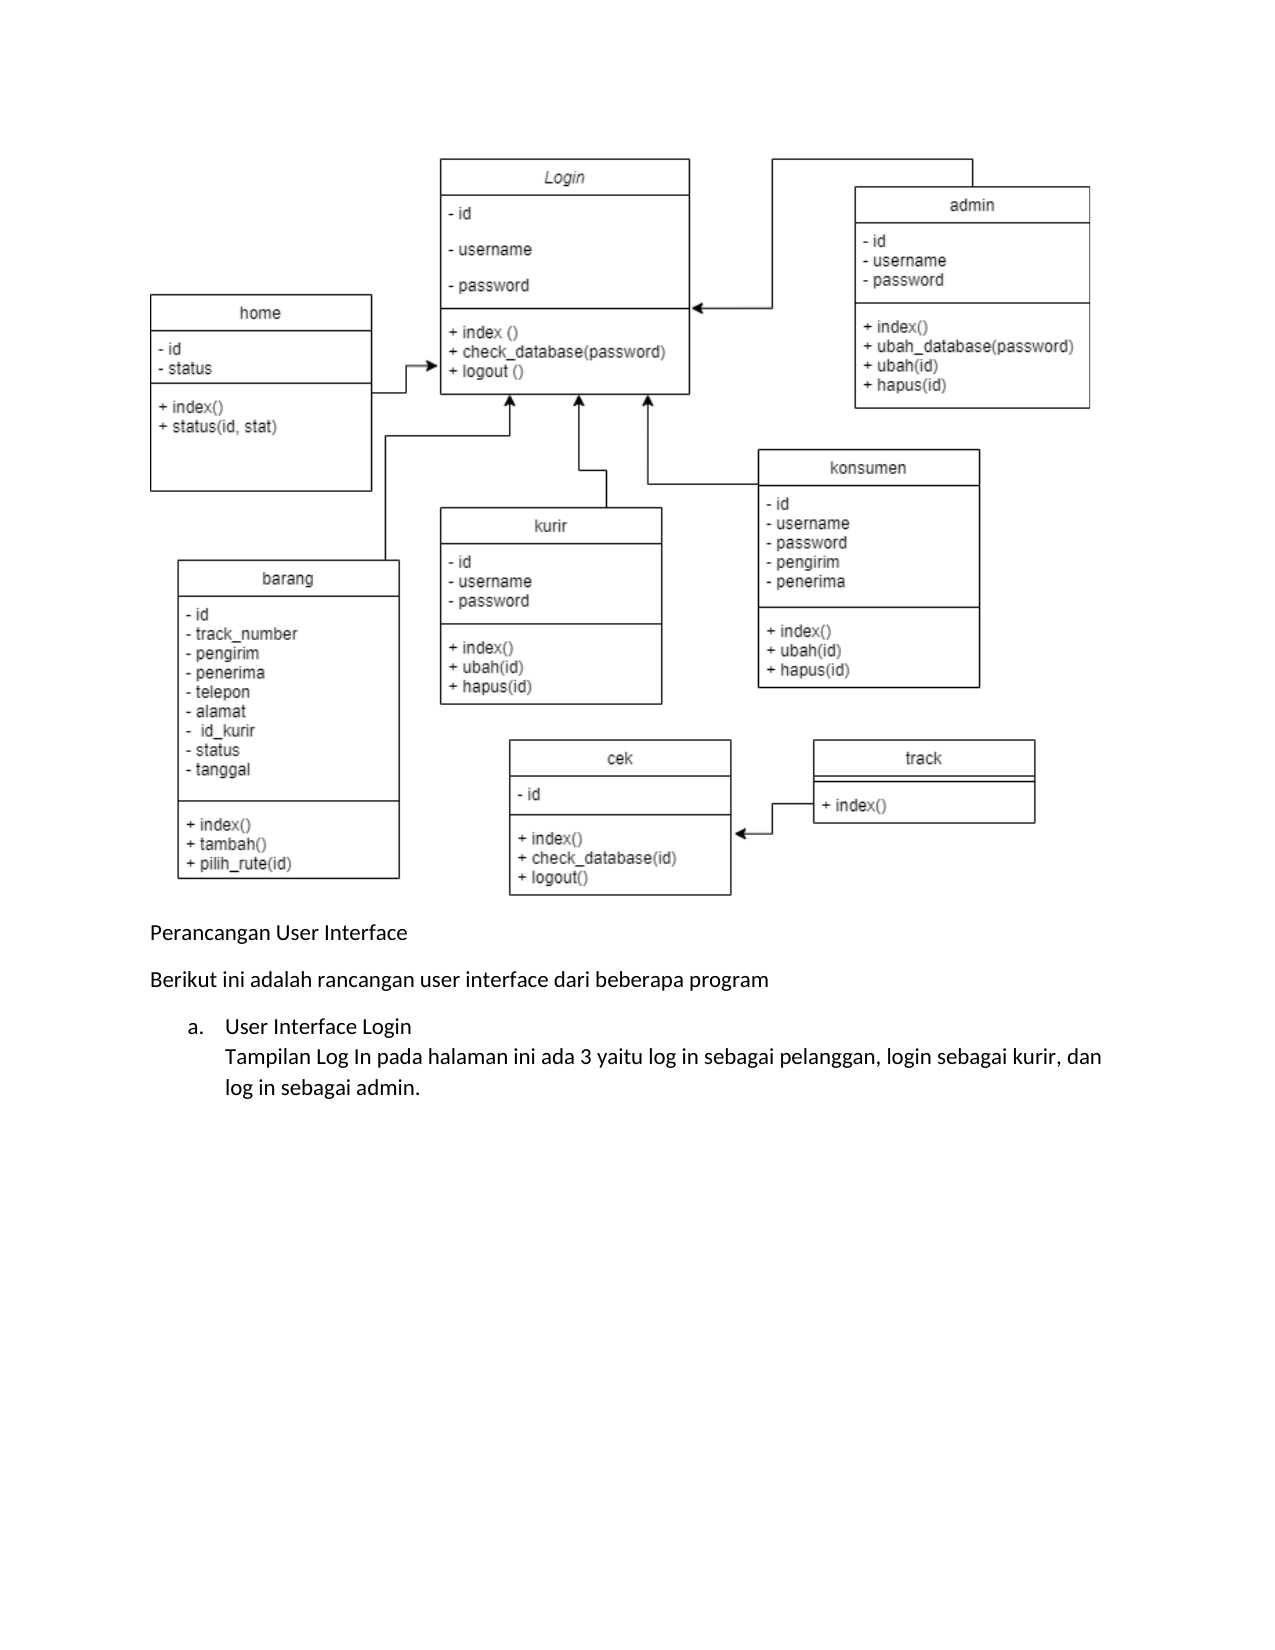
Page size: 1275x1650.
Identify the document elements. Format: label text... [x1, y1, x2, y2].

list User Interface Login [187, 1012, 1125, 1040]
text Berikut ini adalah rancangan user interface dari beberapa program [150, 965, 1125, 993]
text Perancangan User Interface [150, 918, 1125, 947]
picture [150, 150, 1091, 900]
list Tampilan Log In pada halaman ini ada 3 yaitu log in sebagai pelanggan, login sebagai kurir, dan log in sebagai admin. [225, 1042, 1125, 1101]
